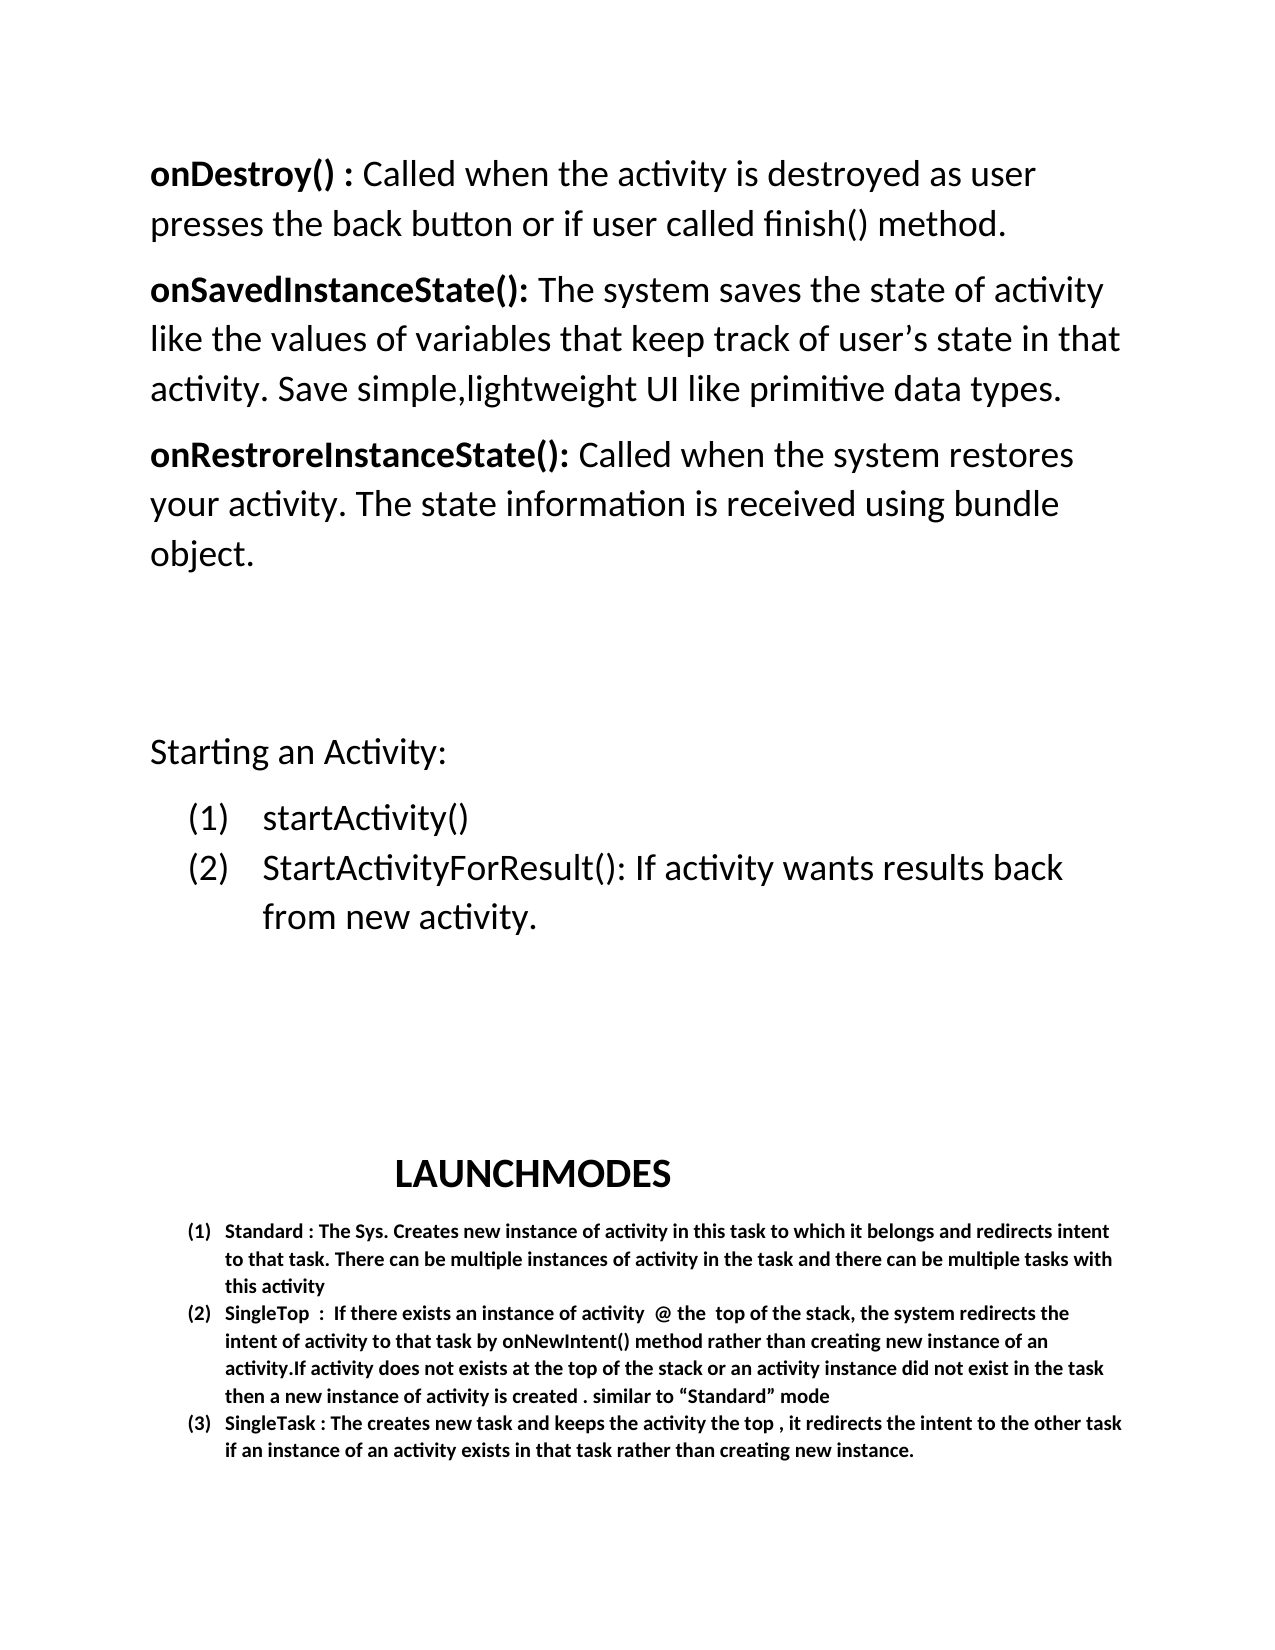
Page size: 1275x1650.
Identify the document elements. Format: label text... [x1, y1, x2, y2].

list StartActivityForResult(): If activity wants results back from new activity. [187, 844, 1125, 939]
text onDestroy() : Called when the activity is destroyed as user presses the back button or if user called finish() method. [150, 150, 1125, 245]
list SingleTask : The creates new task and keeps the activity the top , it redirects the intent to the other task if an instance of an activity exists in that task rather than creating new instance. [187, 1410, 1125, 1463]
text onRestroreInstanceState(): Called when the system restores your activity. The state information is received using bundle object. [150, 431, 1125, 576]
text Starting an Activity: [150, 728, 1125, 774]
list Standard : The Sys. Creates new instance of activity in this task to which it belongs and redirects intent to that task. There can be multiple instances of activity in the task and there can be multiple tasks with this activity [187, 1218, 1125, 1299]
text onSavedInstanceState(): The system saves the state of activity like the values of variables that keep track of user’s state in that activity. Save simple,lightweight UI like primitive data types. [150, 266, 1125, 410]
list SingleTop : If there exists an instance of activity @ the top of the stack, the system redirects the intent of activity to that task by onNewIntent() method rather than creating new instance of an activity.If activity does not exists at the top of the stack or an activity instance did not exist in the task then a new instance of activity is created . similar to “Standard” mode [187, 1301, 1125, 1408]
text LAUNCHMODES [150, 1147, 1125, 1198]
list startActivity() [187, 794, 1125, 840]
